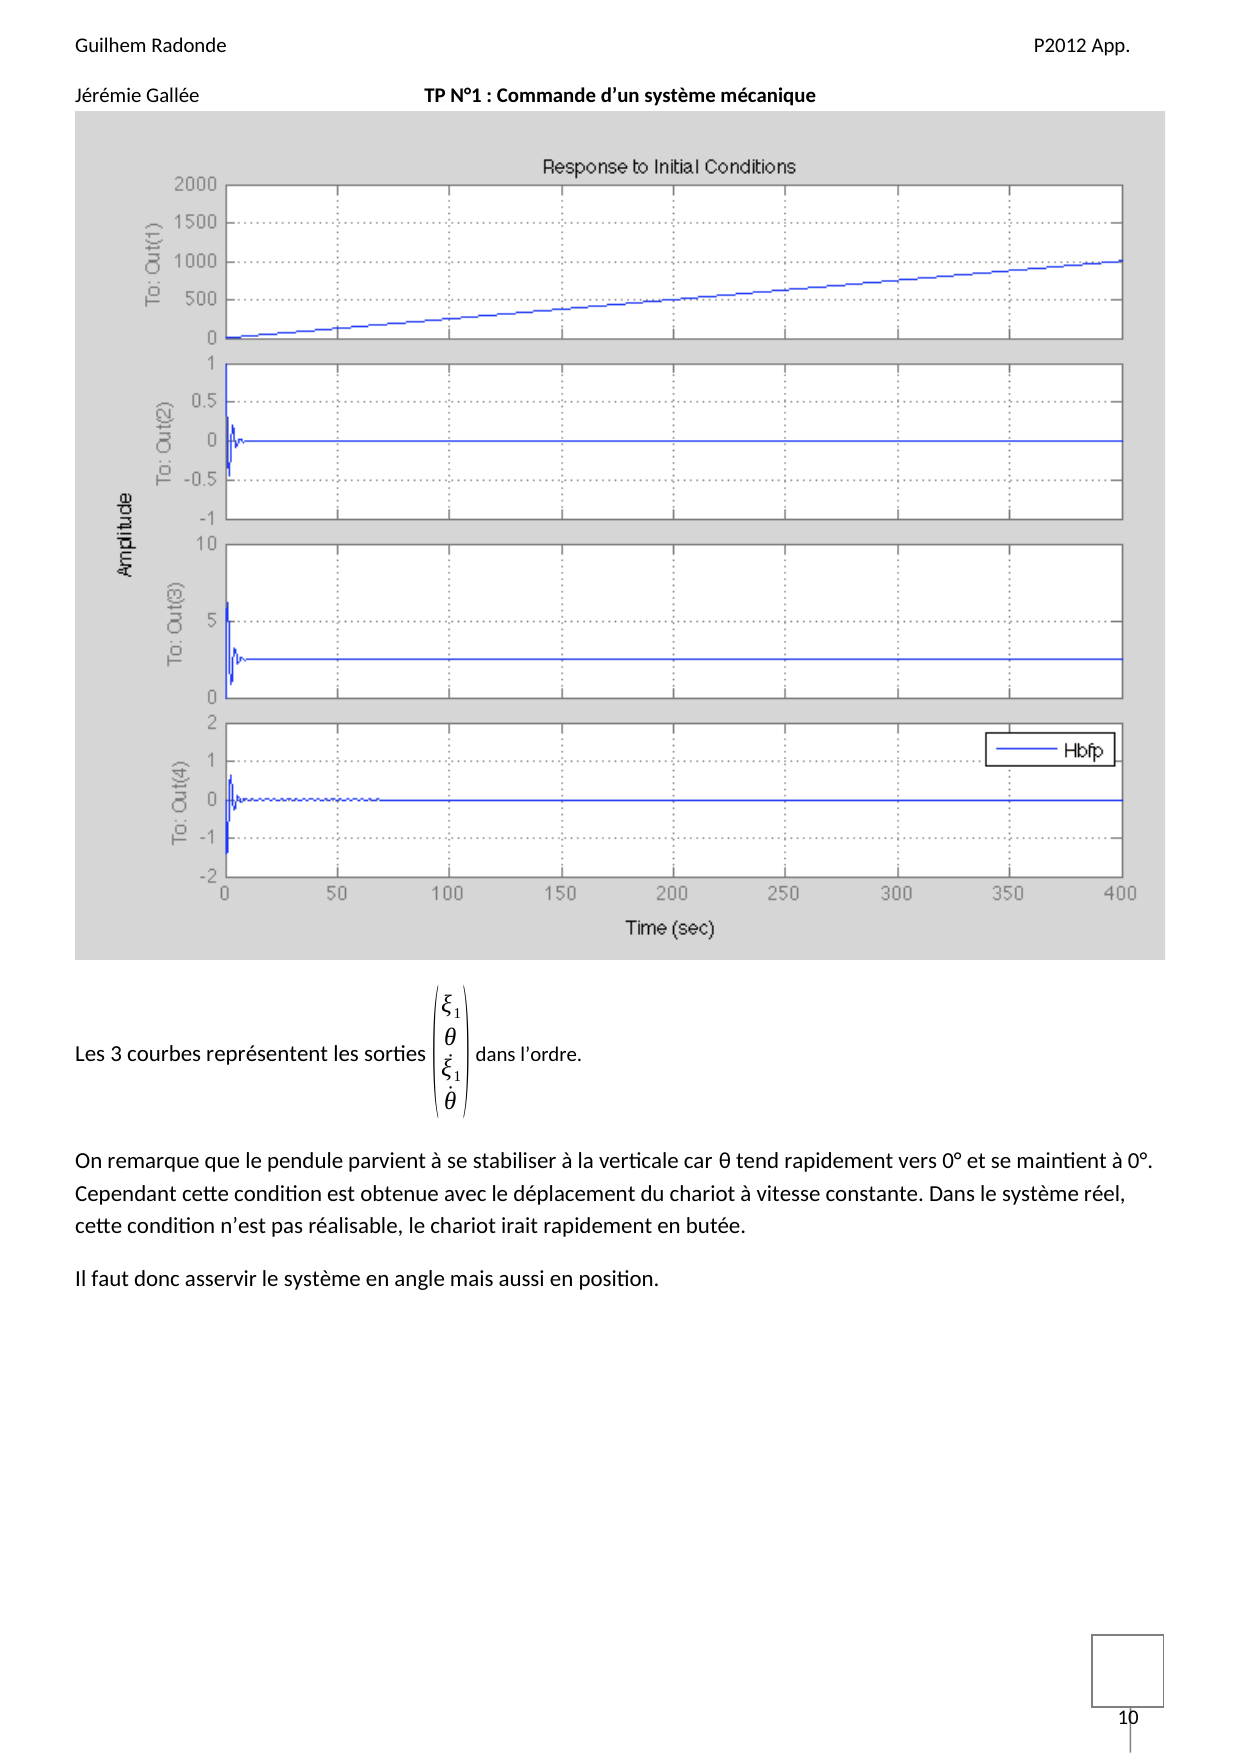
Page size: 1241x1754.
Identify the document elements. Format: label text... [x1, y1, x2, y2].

picture [75, 111, 1166, 960]
text Les 3 courbes représentent les sorties dans l’ordre. [75, 984, 1165, 1122]
text On remarque que le pendule parvient à se stabiliser à la verticale car θ tend rapidement vers 0° et se maintient à 0°. Cependant cette condition est obtenue avec le déplacement du chariot à vitesse constante. Dans le système réel, cette condition n’est pas réalisable, le chariot irait rapidement en butée. [75, 1147, 1165, 1239]
text Il faut donc asservir le système en angle mais aussi en position. [75, 1264, 1165, 1292]
